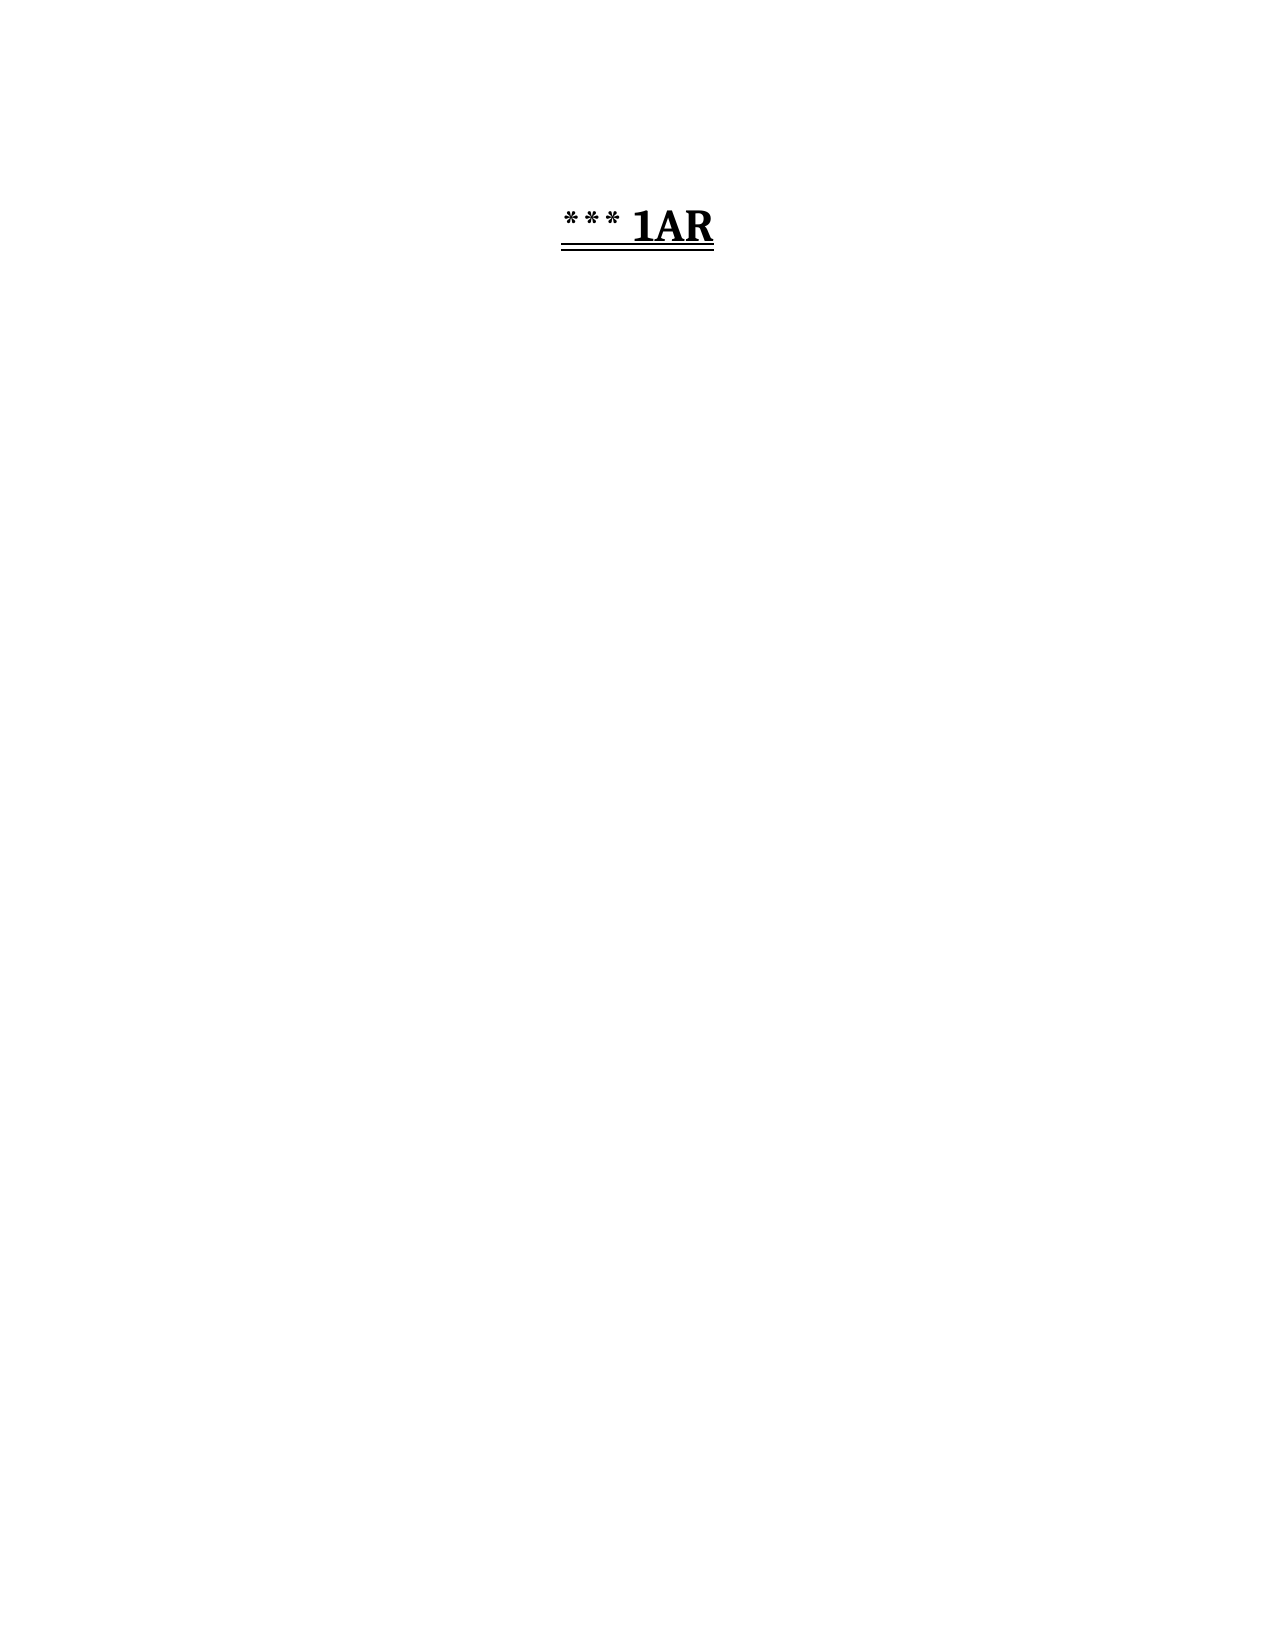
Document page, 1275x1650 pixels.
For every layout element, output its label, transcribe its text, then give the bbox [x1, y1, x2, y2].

subtitle *** 1AR [150, 200, 1125, 253]
